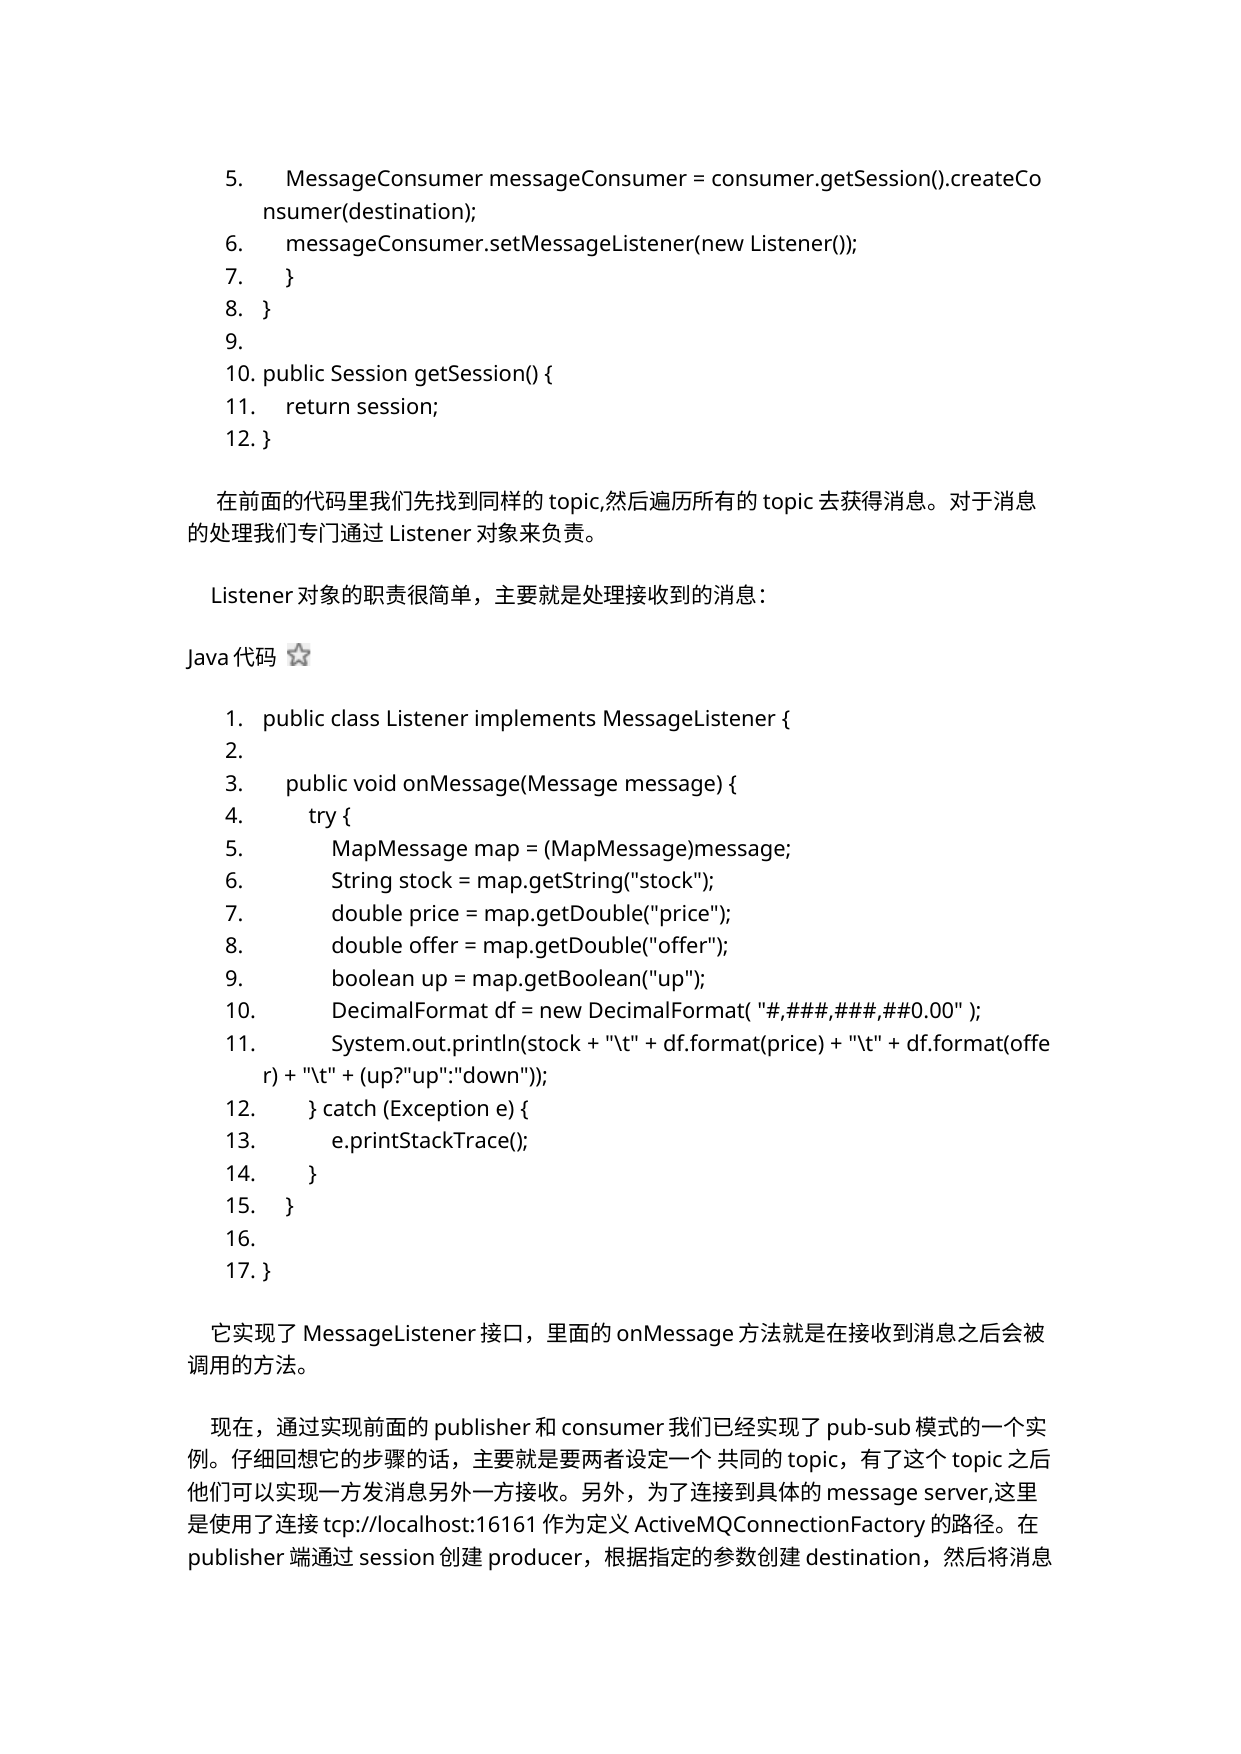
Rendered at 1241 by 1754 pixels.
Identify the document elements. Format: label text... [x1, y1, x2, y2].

list try { [225, 799, 1053, 831]
list System.out.println(stock + "\t" + df.format(price) + "\t" + df.format(offer) + "\t" + (up?"up":"down")); [225, 1026, 1053, 1091]
text Java代码 [187, 639, 1053, 672]
list public void onMessage(Message message) { [225, 766, 1053, 799]
list public class Listener implements MessageListener { [225, 701, 1053, 734]
list } [225, 1156, 1053, 1189]
list } [225, 259, 1053, 292]
text 它实现了MessageListener接口，里面的onMessage方法就是在接收到消息之后会被调用的方法。 [187, 1315, 1053, 1380]
list } catch (Exception e) { [225, 1091, 1053, 1124]
list String stock = map.getString("stock"); [225, 864, 1053, 896]
list double price = map.getDouble("price"); [225, 896, 1053, 929]
text 在前面的代码里我们先找到同样的topic,然后遍历所有的topic去获得消息。对于消息的处理我们专门通过Listener对象来负责。 [187, 484, 1053, 549]
list messageConsumer.setMessageListener(new Listener()); [225, 227, 1053, 259]
list DecimalFormat df = new DecimalFormat( "#,###,###,##0.00" ); [225, 994, 1053, 1026]
list return session; [225, 389, 1053, 422]
list e.printStackTrace(); [225, 1124, 1053, 1156]
list MessageConsumer messageConsumer = consumer.getSession().createConsumer(destination); [225, 162, 1053, 227]
text Listener对象的职责很简单，主要就是处理接收到的消息： [187, 578, 1053, 610]
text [187, 1409, 1053, 1572]
list } [225, 422, 1053, 454]
list } [225, 1189, 1053, 1221]
list } [225, 1254, 1053, 1286]
list MapMessage map = (MapMessage)message; [225, 831, 1053, 864]
picture [287, 643, 311, 666]
list boolean up = map.getBoolean("up"); [225, 961, 1053, 994]
list public Session getSession() { [225, 357, 1053, 389]
list } [225, 292, 1053, 324]
list double offer = map.getDouble("offer"); [225, 929, 1053, 961]
